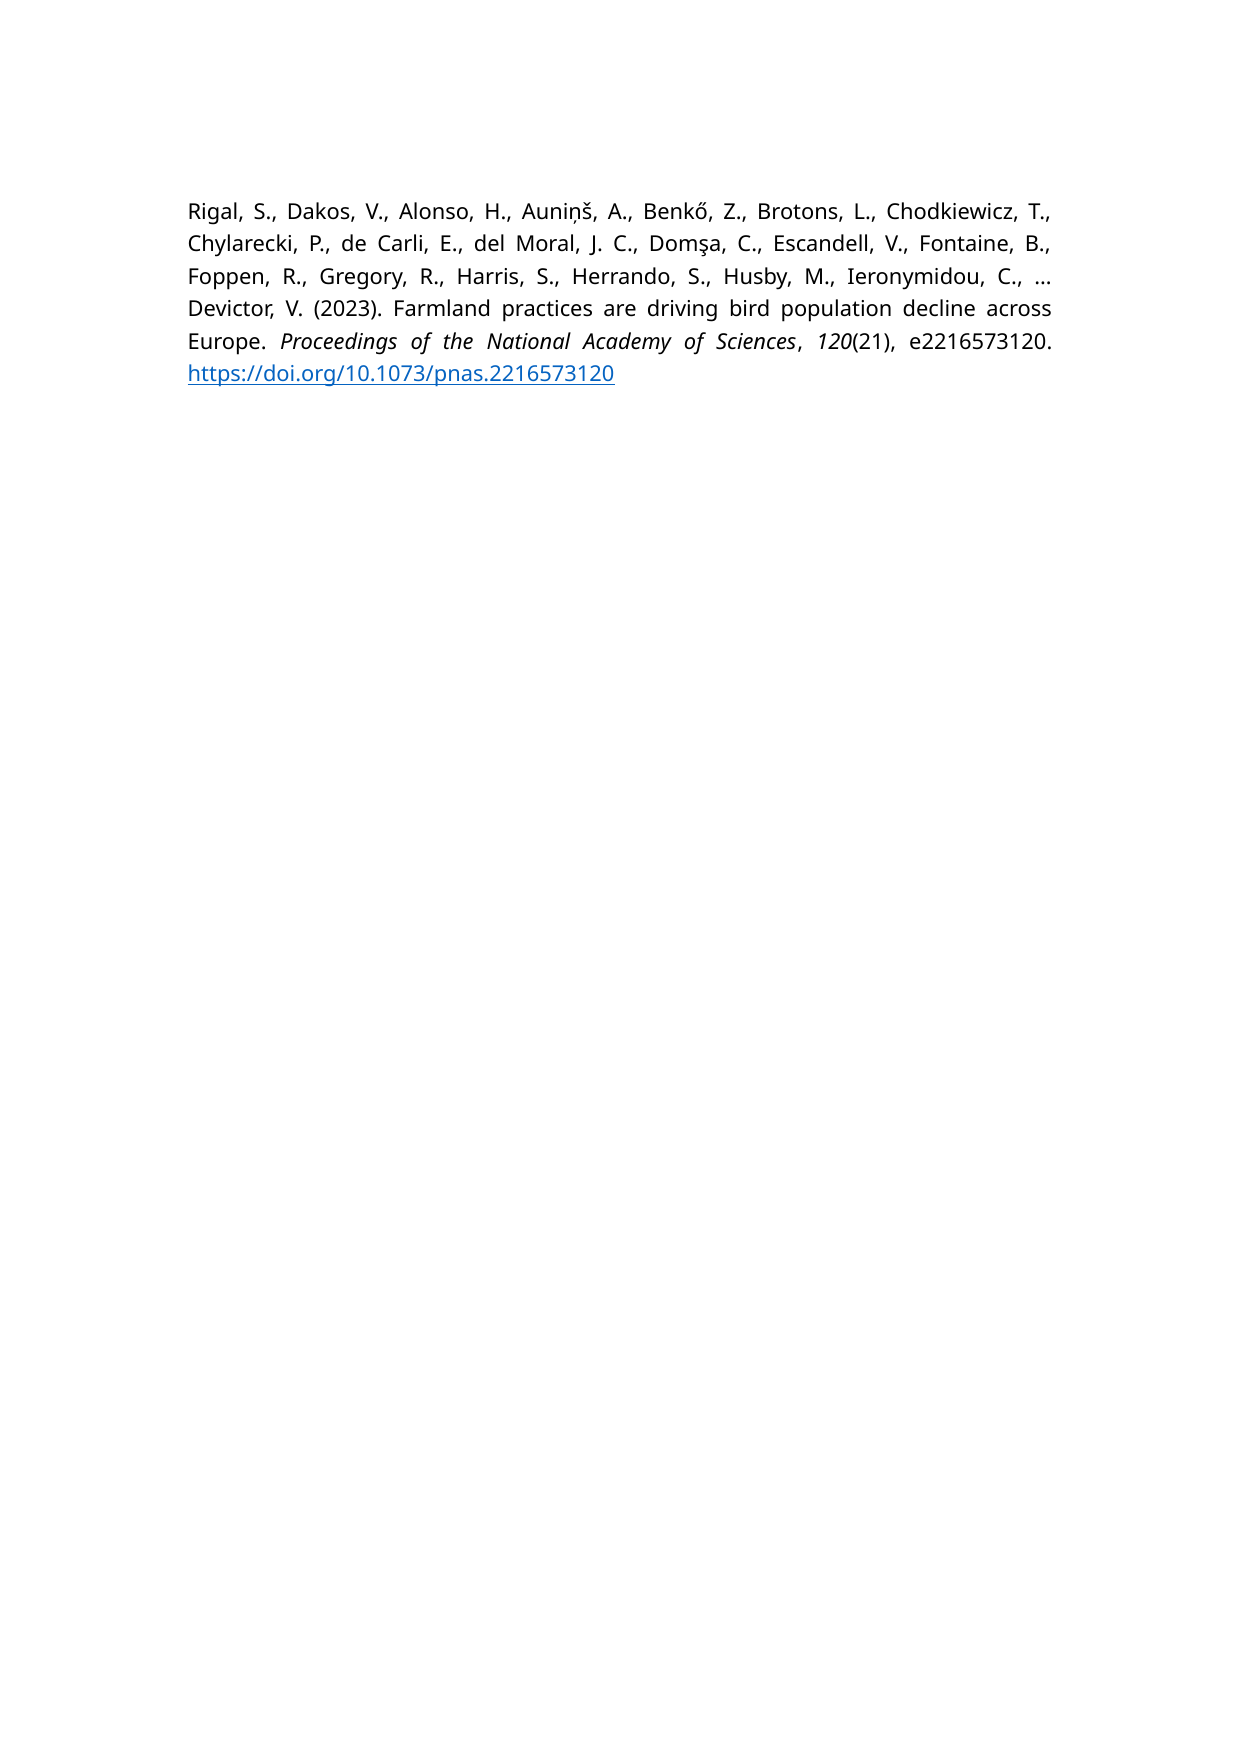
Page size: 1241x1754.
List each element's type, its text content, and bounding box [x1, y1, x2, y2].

text Rigal, S., Dakos, V., Alonso, H., Auniņš, A., Benkő, Z., Brotons, L., Chodkiewicz, T., Chylarecki, P., de Carli, E., del Moral, J. C., Domşa, C., Escandell, V., Fontaine, B., Foppen, R., Gregory, R., Harris, S., Herrando, S., Husby, M., Ieronymidou, C., … Devictor, V. (2023). Farmland practices are driving bird population decline across Europe. Proceedings of the National Academy of Sciences, 120(21), e2216573120. https://doi.org/10.1073/pnas.2216573120 [187, 194, 1053, 389]
